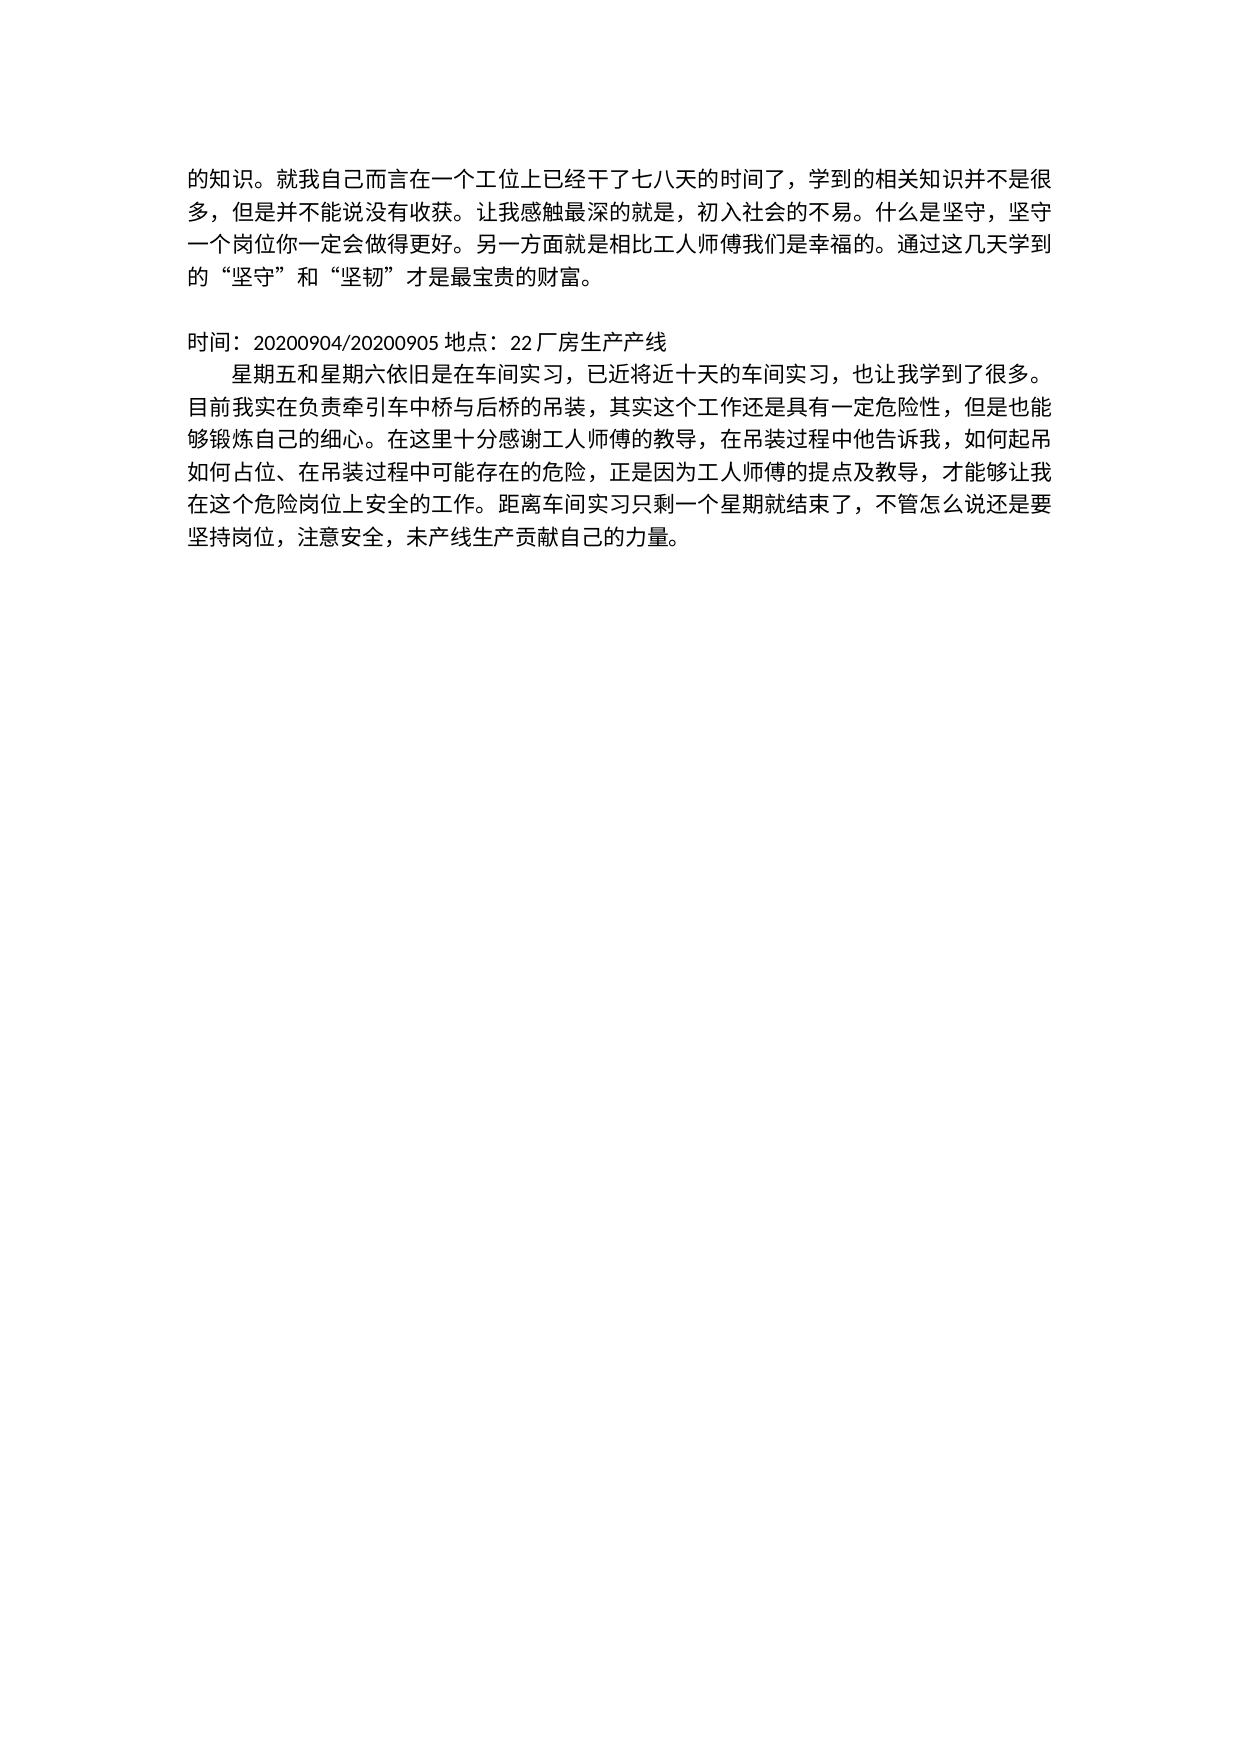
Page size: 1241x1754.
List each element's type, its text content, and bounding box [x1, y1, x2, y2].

text 时间：20200904/20200905 地点：22厂房生产产线 [187, 324, 1053, 357]
text 星期五和星期六依旧是在车间实习，已近将近十天的车间实习，也让我学到了很多。目前我实在负责牵引车中桥与后桥的吊装，其实这个工作还是具有一定危险性，但是也能够锻炼自己的细心。在这里十分感谢工人师傅的教导，在吊装过程中他告诉我，如何起吊、如何占位、在吊装过程中可能存在的危险，正是因为工人师傅的提点及教导，才能够让我在这个危险岗位上安全的工作。距离车间实习只剩一个星期就结束了，不管怎么说还是要坚持岗位，注意安全，未产线生产贡献自己的力量。 [187, 357, 1053, 552]
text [187, 162, 1053, 292]
